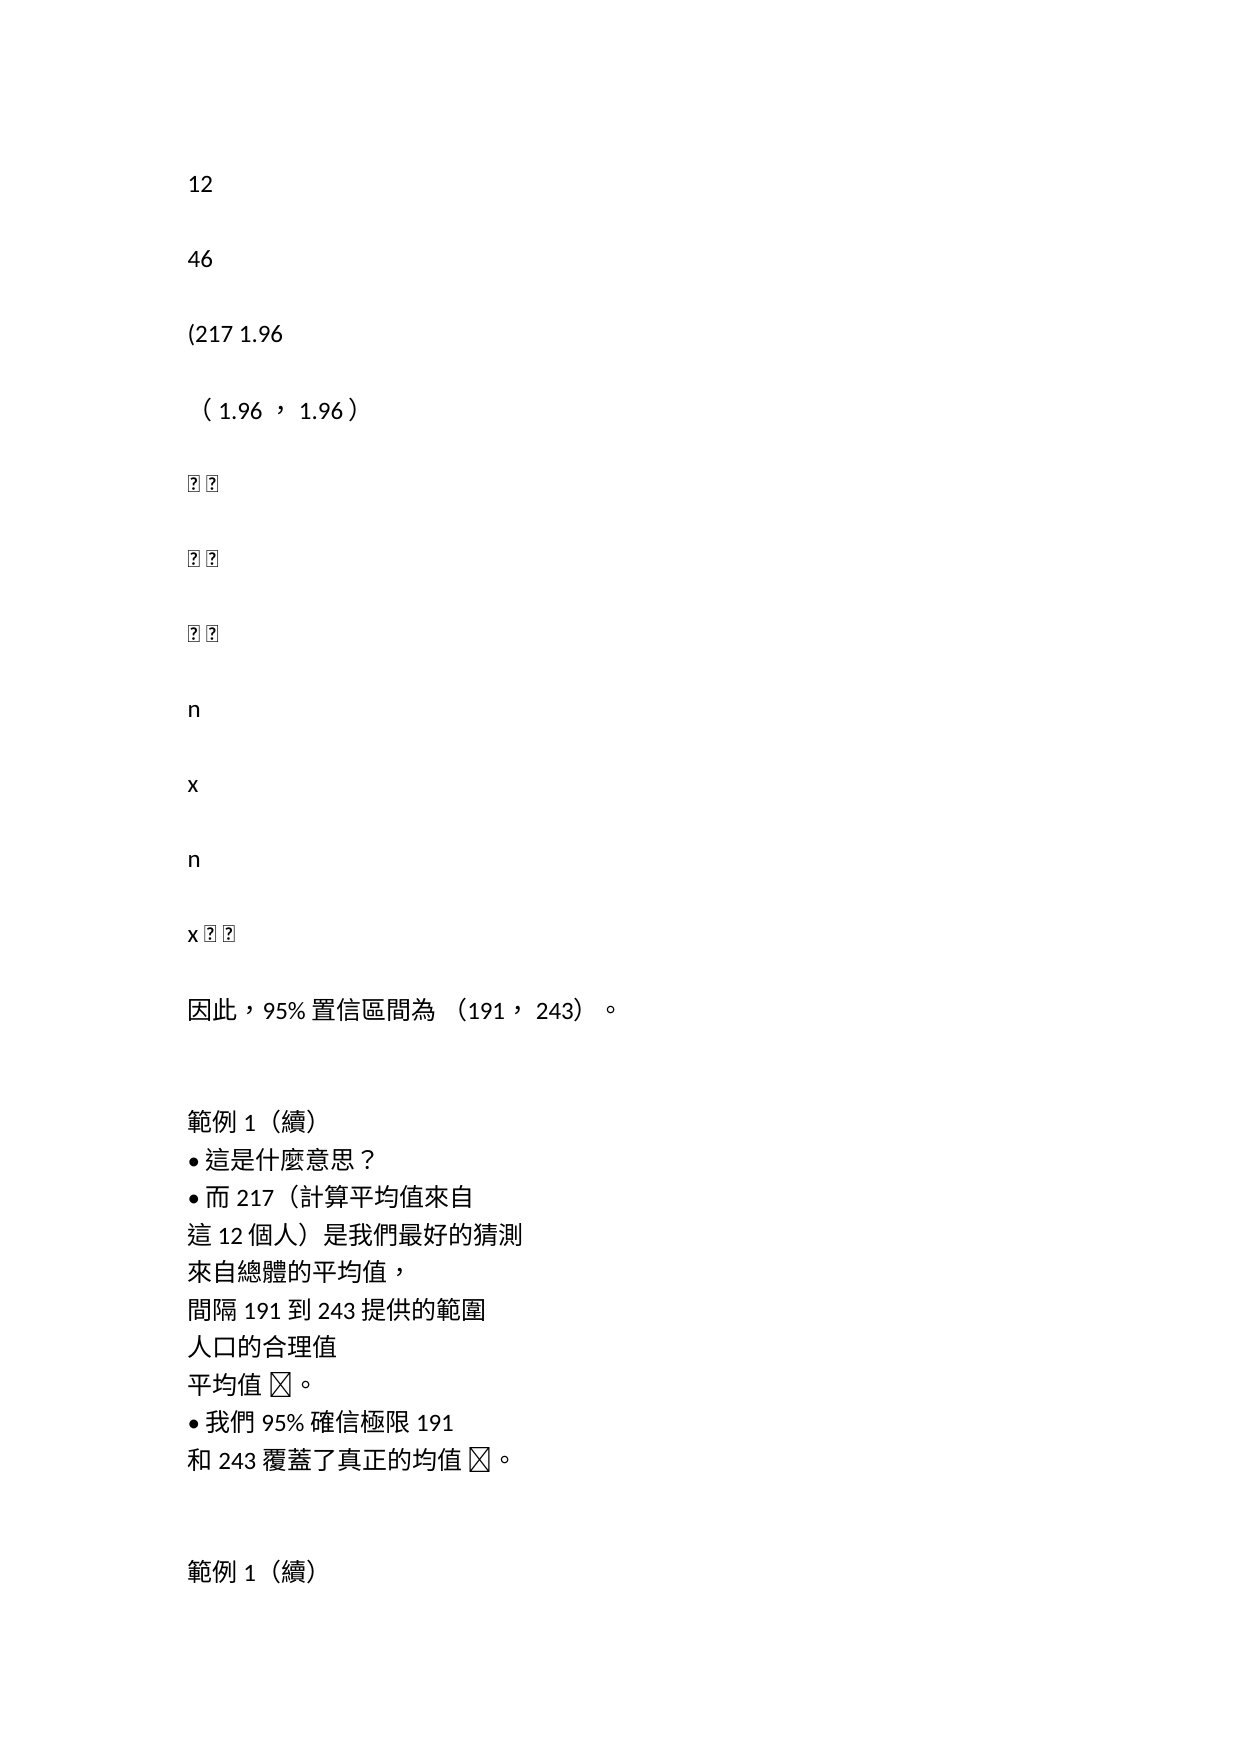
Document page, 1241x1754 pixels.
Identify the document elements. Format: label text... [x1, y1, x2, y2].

text 和 243 覆蓋了真正的均值 。 [187, 1439, 1053, 1477]
text (217 1.96 [187, 314, 1053, 352]
text n [187, 839, 1053, 877]
text 因此，95% 置信區間為 （191， 243）。 [187, 989, 1053, 1027]
text 範例 1（續） [187, 1102, 1053, 1139]
text 間隔 191 到 243 提供的範圍 [187, 1289, 1053, 1327]
text • 這是什麼意思？ [187, 1139, 1053, 1177]
text 平均值 。 [187, 1364, 1053, 1402]
text 12 [187, 164, 1053, 202]
text 來自總體的平均值， [187, 1252, 1053, 1289]
text n [187, 689, 1053, 727]
text 範例 1（續） [187, 1552, 1053, 1589]
text 46 [187, 239, 1053, 277]
text 這12個人）是我們最好的猜測 [187, 1214, 1053, 1252]
text x   [187, 914, 1053, 952]
text • 我們 95% 確信極限 191 [187, 1402, 1053, 1439]
text   [187, 464, 1053, 502]
text   [187, 539, 1053, 577]
text 人口的合理值 [187, 1327, 1053, 1364]
text x [187, 764, 1053, 802]
text   [187, 614, 1053, 652]
text （ 1.96 ， 1.96 ） [187, 389, 1053, 427]
text • 而 217（計算平均值來自 [187, 1177, 1053, 1214]
